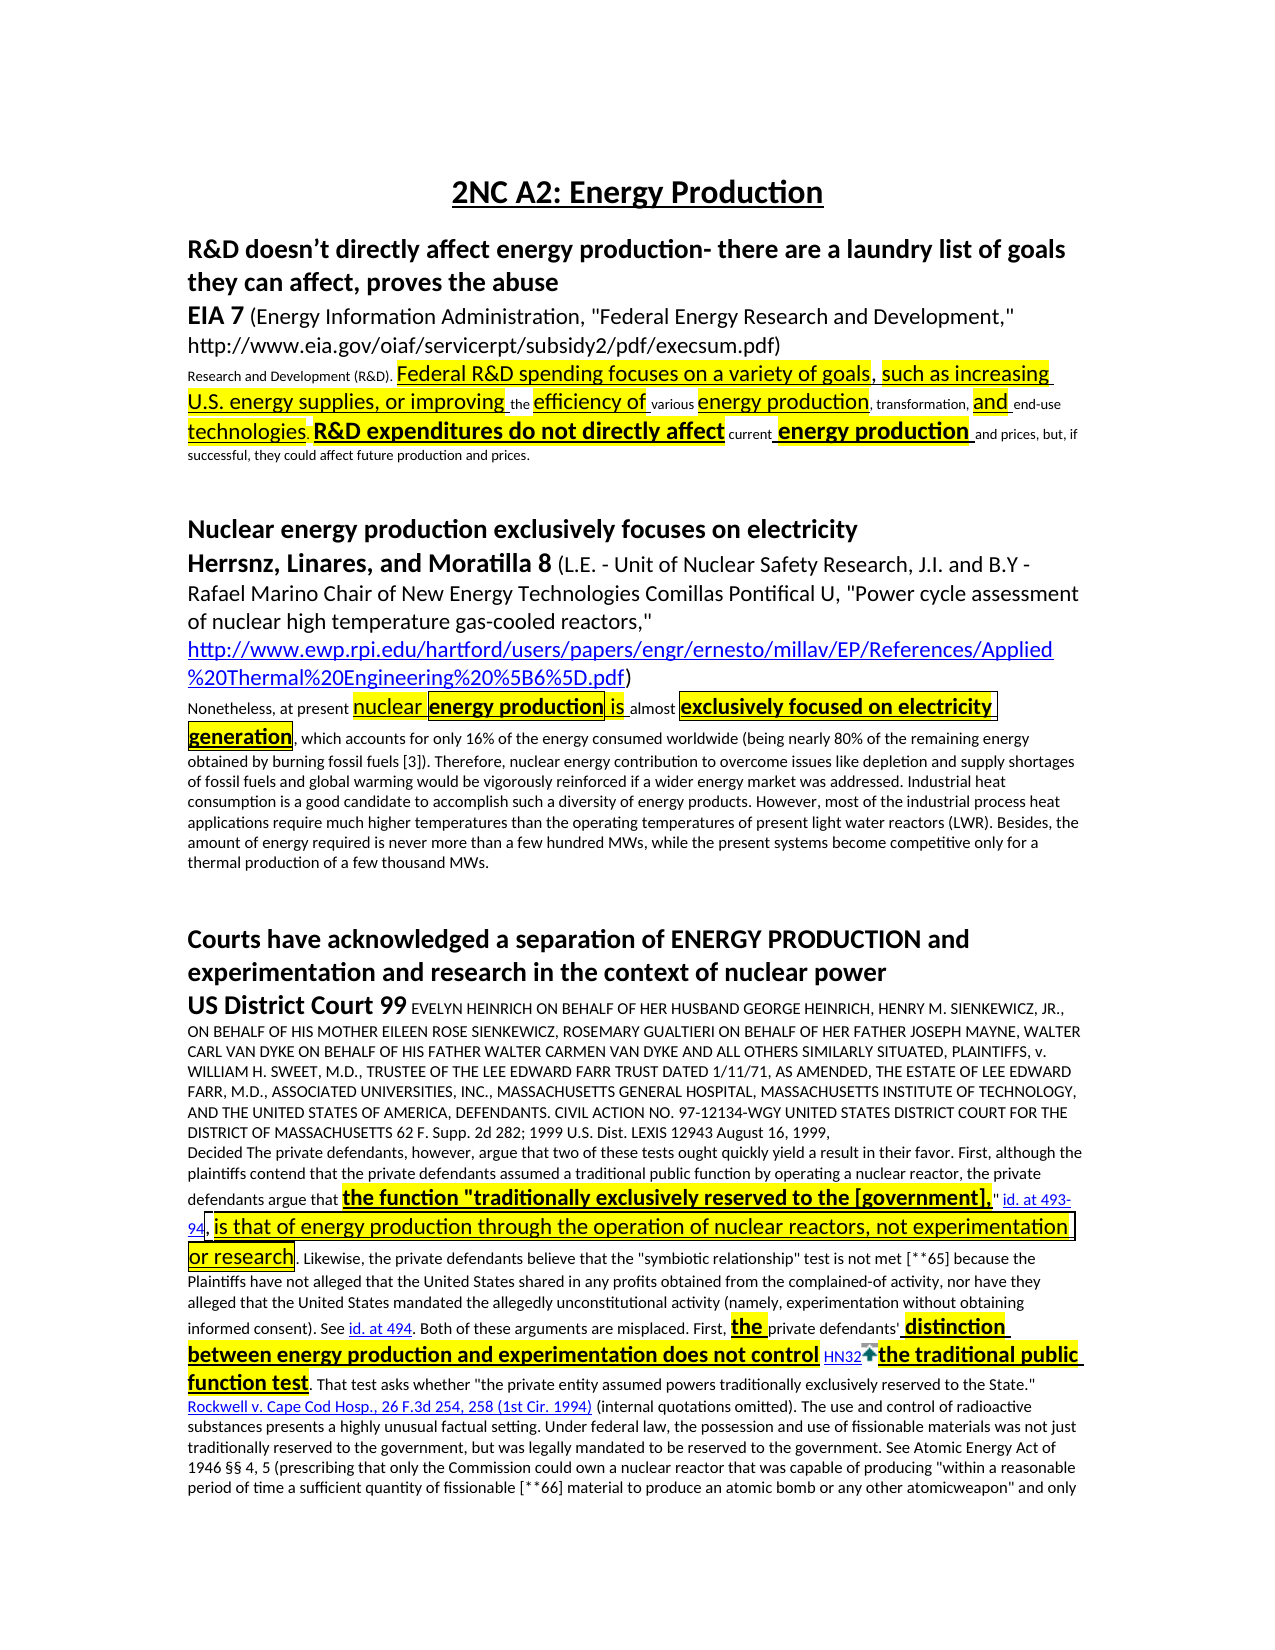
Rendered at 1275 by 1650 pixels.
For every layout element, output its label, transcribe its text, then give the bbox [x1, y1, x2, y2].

text US District Court 99 EVELYN HEINRICH ON BEHALF OF HER HUSBAND GEORGE HEINRICH, HENRY M. SIENKEWICZ, JR., ON BEHALF OF HIS MOTHER EILEEN ROSE SIENKEWICZ, ROSEMARY GUALTIERI ON BEHALF OF HER FATHER JOSEPH MAYNE, WALTER CARL VAN DYKE ON BEHALF OF HIS FATHER WALTER CARMEN VAN DYKE AND ALL OTHERS SIMILARLY SITUATED, PLAINTIFFS, v. WILLIAM H. SWEET, M.D., TRUSTEE OF THE LEE EDWARD FARR TRUST DATED 1/11/71, AS AMENDED, THE ESTATE OF LEE EDWARD FARR, M.D., ASSOCIATED UNIVERSITIES, INC., MASSACHUSETTS GENERAL HOSPITAL, MASSACHUSETTS INSTITUTE OF TECHNOLOGY, AND THE UNITED STATES OF AMERICA, DEFENDANTS. CIVIL ACTION NO. 97-12134-WGY UNITED STATES DISTRICT COURT FOR THE DISTRICT OF MASSACHUSETTS 62 F. Supp. 2d 282; 1999 U.S. Dist. LEXIS 12943 August 16, 1999, [187, 988, 1087, 1143]
text Nonetheless, at present nuclear energy production is almost exclusively focused on electricity generation, which accounts for only 16% of the energy consumed worldwide (being nearly 80% of the remaining energy obtained by burning fossil fuels [3]). Therefore, nuclear energy contribution to overcome issues like depletion and supply shortages of fossil fuels and global warming would be vigorously reinforced if a wider energy market was addressed. Industrial heat consumption is a good candidate to accomplish such a diversity of energy products. However, most of the industrial process heat applications require much higher temperatures than the operating temperatures of present light water reactors (LWR). Besides, the amount of energy required is never more than a few hundred MWs, while the present systems become competitive only for a thermal production of a few thousand MWs. [187, 691, 1087, 873]
subtitle Nuclear energy production exclusively focuses on electricity [187, 513, 1087, 546]
text Research and Development (R&D). Federal R&D spending focuses on a variety of goals, such as increasing U.S. energy supplies, or improving the efficiency of various energy production, transformation, and end-use technologies. R&D expenditures do not directly affect current energy production and prices, but, if successful, they could affect future production and prices. [187, 359, 1087, 464]
subtitle R&D doesn’t directly affect energy production- there are a laundry list of goals they can affect, proves the abuse [187, 232, 1087, 298]
text EIA 7 (Energy Information Administration, "Federal Energy Research and Development," http://www.eia.gov/oiaf/servicerpt/subsidy2/pdf/execsum.pdf) [187, 298, 1087, 359]
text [187, 1143, 1087, 1498]
picture [861, 1343, 878, 1363]
subtitle 2NC A2: Energy Production [187, 171, 1087, 212]
subtitle Courts have acknowledged a separation of ENERGY PRODUCTION and experimentation and research in the context of nuclear power [187, 922, 1087, 988]
text Herrsnz, Linares, and Moratilla 8 (L.E. - Unit of Nuclear Safety Research, J.I. and B.Y - Rafael Marino Chair of New Energy Technologies Comillas Pontifical U, "Power cycle assessment of nuclear high temperature gas-cooled reactors," http://www.ewp.rpi.edu/hartford/users/papers/engr/ernesto/millav/EP/References/Applied%20Thermal%20Engineering%20%5B6%5D.pdf) [187, 546, 1087, 691]
